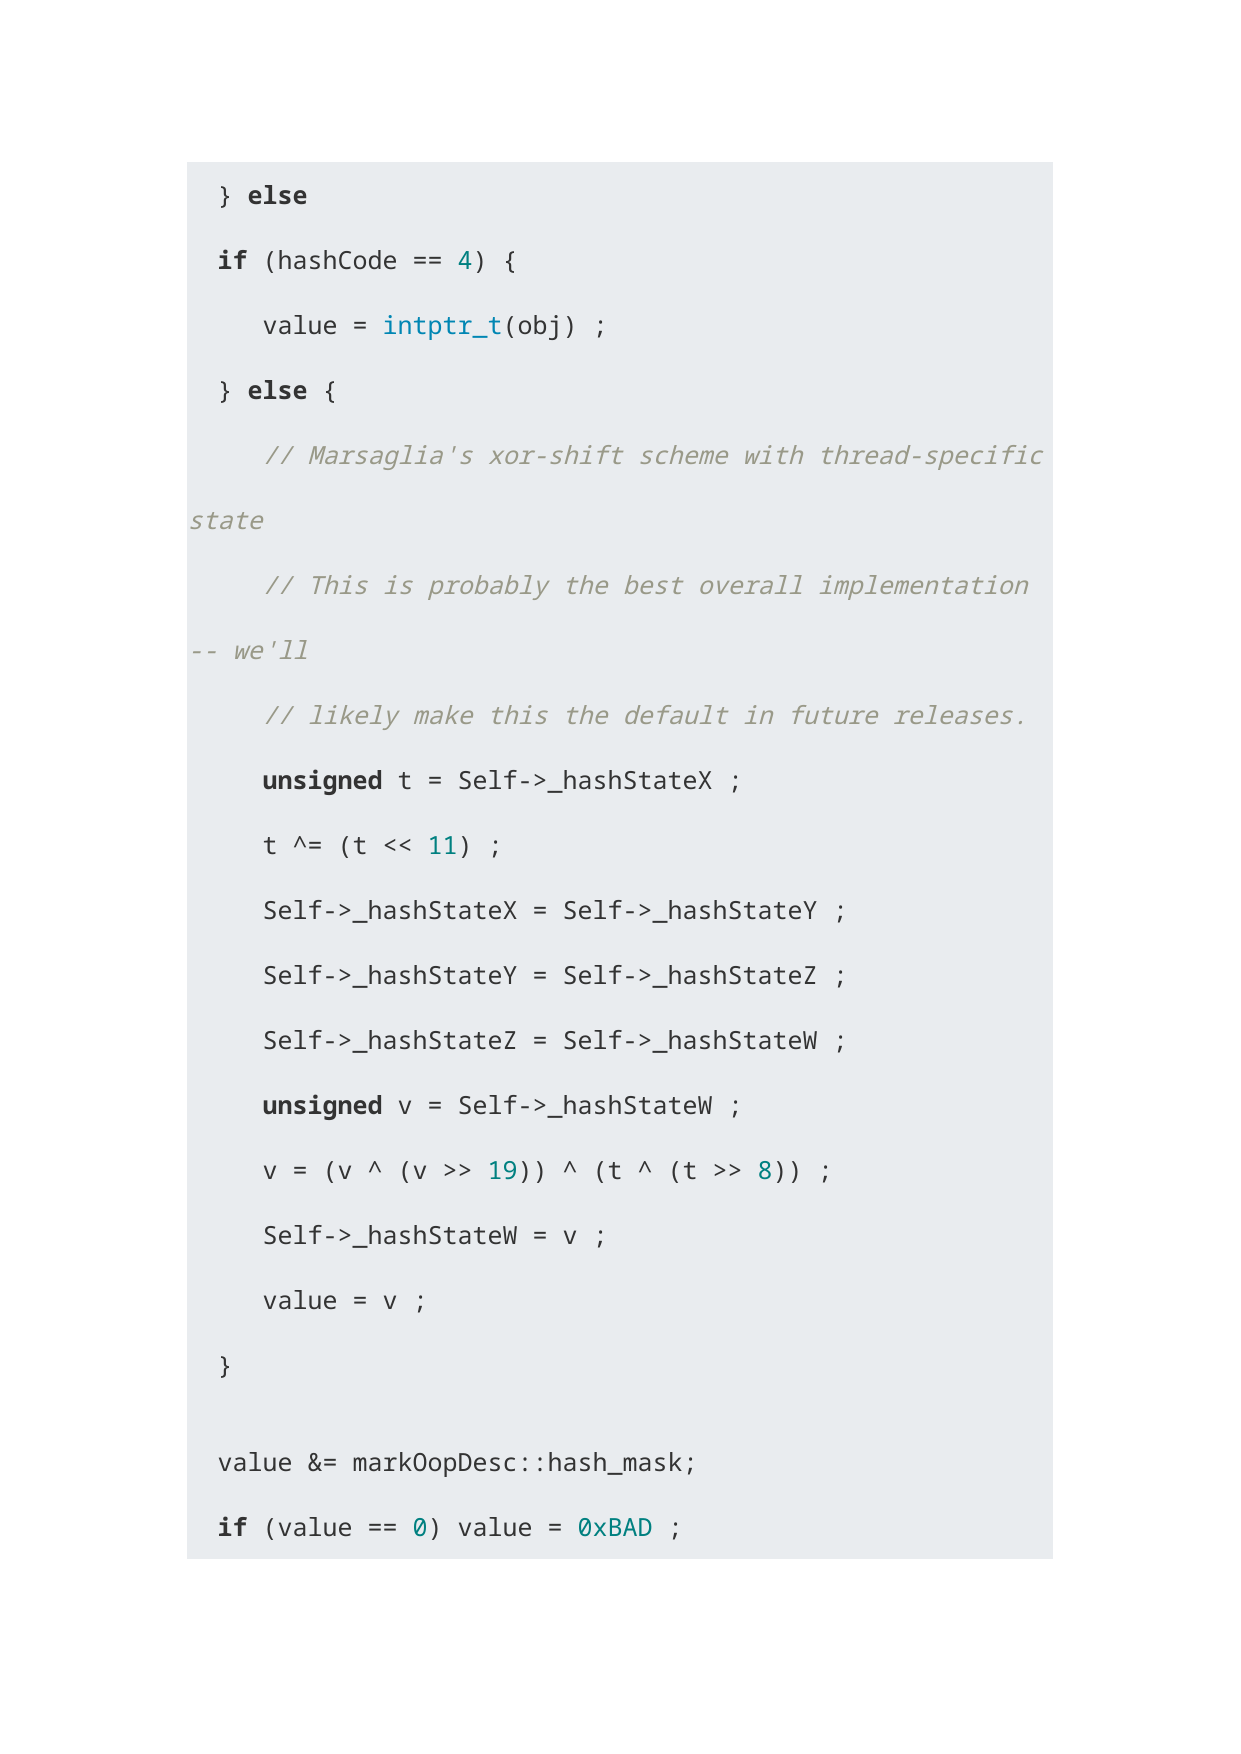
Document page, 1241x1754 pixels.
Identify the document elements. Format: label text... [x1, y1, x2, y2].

text unsigned v = Self->_hashStateW ; [187, 1072, 1053, 1137]
text if (value == 0) value = 0xBAD ; [187, 1494, 1053, 1559]
text Self->_hashStateW = v ; [187, 1202, 1053, 1267]
text value &= markOopDesc::hash_mask; [187, 1429, 1053, 1494]
text t ^= (t << 11) ; [187, 812, 1053, 877]
text unsigned t = Self->_hashStateX ; [187, 747, 1053, 812]
text if (hashCode == 4) { [187, 227, 1053, 292]
text // This is probably the best overall implementation -- we'll [187, 552, 1053, 682]
text value = intptr_t(obj) ; [187, 292, 1053, 357]
text } else [187, 162, 1053, 227]
text v = (v ^ (v >> 19)) ^ (t ^ (t >> 8)) ; [187, 1137, 1053, 1202]
text } [187, 1332, 1053, 1397]
text // likely make this the default in future releases. [187, 682, 1053, 747]
text Self->_hashStateZ = Self->_hashStateW ; [187, 1007, 1053, 1072]
text // Marsaglia's xor-shift scheme with thread-specific state [187, 422, 1053, 552]
text value = v ; [187, 1267, 1053, 1332]
text Self->_hashStateY = Self->_hashStateZ ; [187, 942, 1053, 1007]
text Self->_hashStateX = Self->_hashStateY ; [187, 877, 1053, 942]
text } else { [187, 357, 1053, 422]
